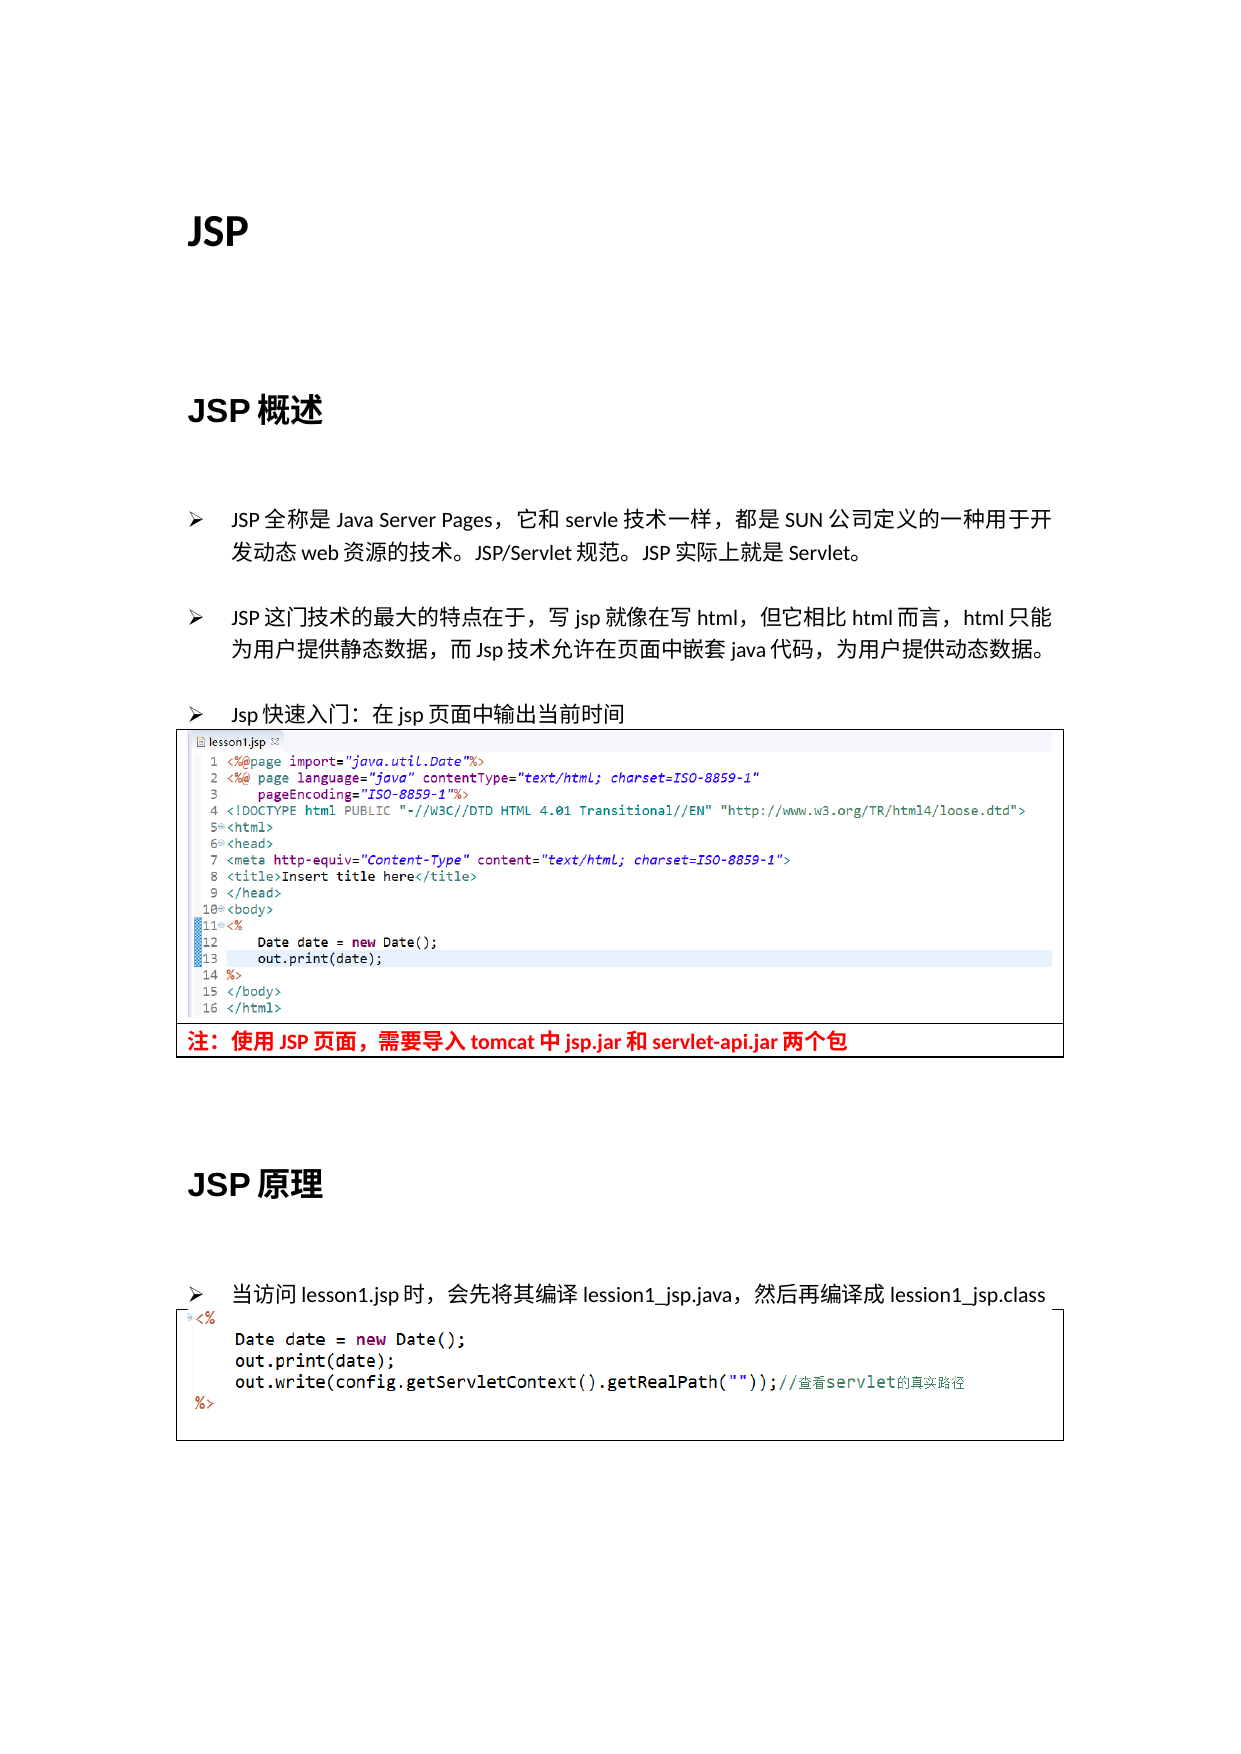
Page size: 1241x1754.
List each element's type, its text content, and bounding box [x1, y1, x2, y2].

subtitle JSP [187, 197, 1053, 262]
list JSP这门技术的最大的特点在于，写jsp就像在写html，但它相比html而言，html只能为用户提供静态数据，而Jsp技术允许在页面中嵌套java代码，为用户提供动态数据。 [187, 599, 1053, 664]
table_header [177, 730, 1063, 1023]
list Jsp快速入门：在jsp页面中输出当前时间 [187, 697, 1053, 729]
subtitle JSP原理 [187, 1149, 1053, 1214]
picture [187, 730, 1053, 1017]
list 当访问lesson1.jsp时，会先将其编译lession1_jsp.java，然后再编译成lession1_jsp.class [187, 1276, 1053, 1309]
table_header [177, 1310, 1063, 1440]
picture [187, 1309, 1052, 1414]
table_cell 注：使用JSP页面，需要导入tomcat中jsp.jar和servlet-api.jar两个包 [177, 1024, 1063, 1056]
list JSP全称是Java Server Pages，它和servle技术一样，都是SUN公司定义的一种用于开发动态web资源的技术。JSP/Servlet规范。JSP实际上就是Servlet。 [187, 502, 1053, 567]
subtitle JSP概述 [187, 375, 1053, 440]
